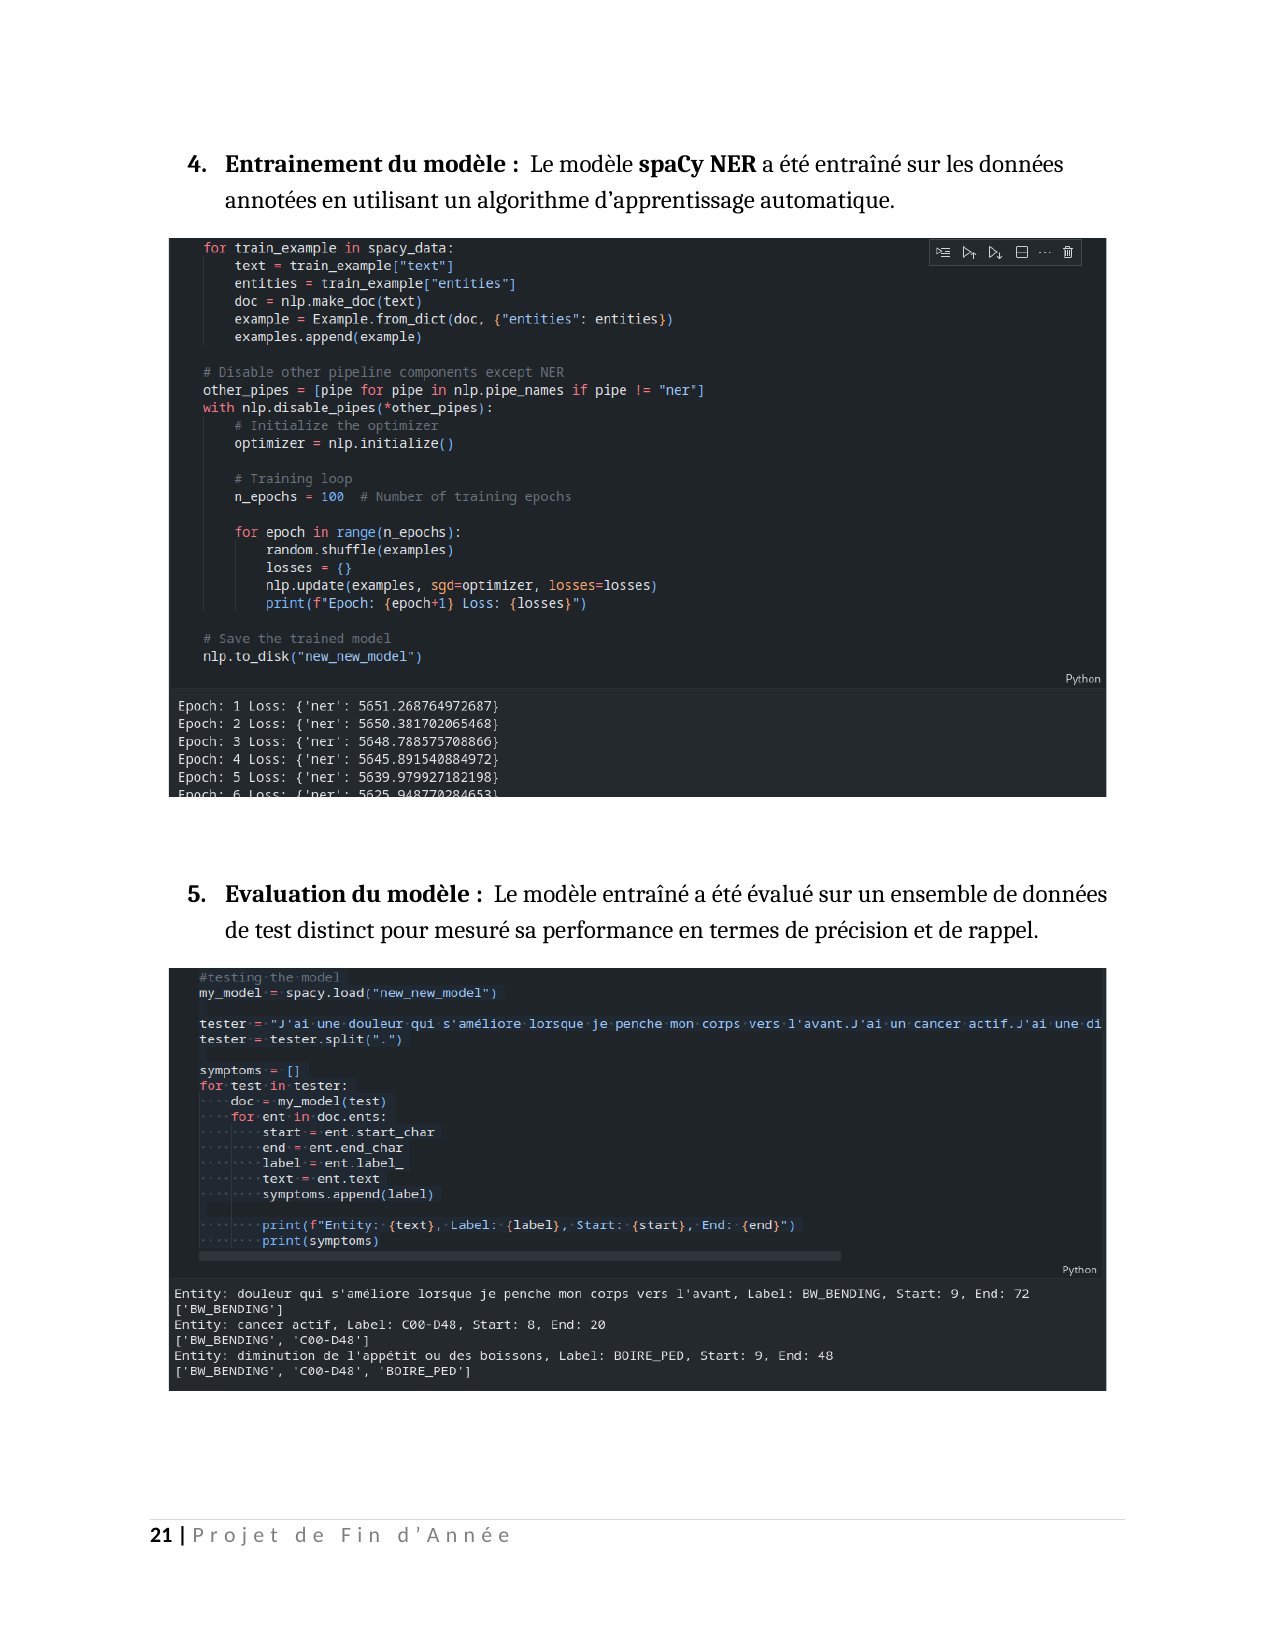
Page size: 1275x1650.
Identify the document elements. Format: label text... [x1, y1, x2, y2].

list Entrainement du modèle : Le modèle spaCy NER a été entraîné sur les données annotées en utilisant un algorithme d’apprentissage automatique. [187, 150, 1125, 215]
list Evaluation du modèle : Le modèle entraîné a été évalué sur un ensemble de données de test distinct pour mesuré sa performance en termes de précision et de rappel. [187, 880, 1125, 945]
picture [168, 968, 1107, 1391]
picture [168, 238, 1107, 797]
